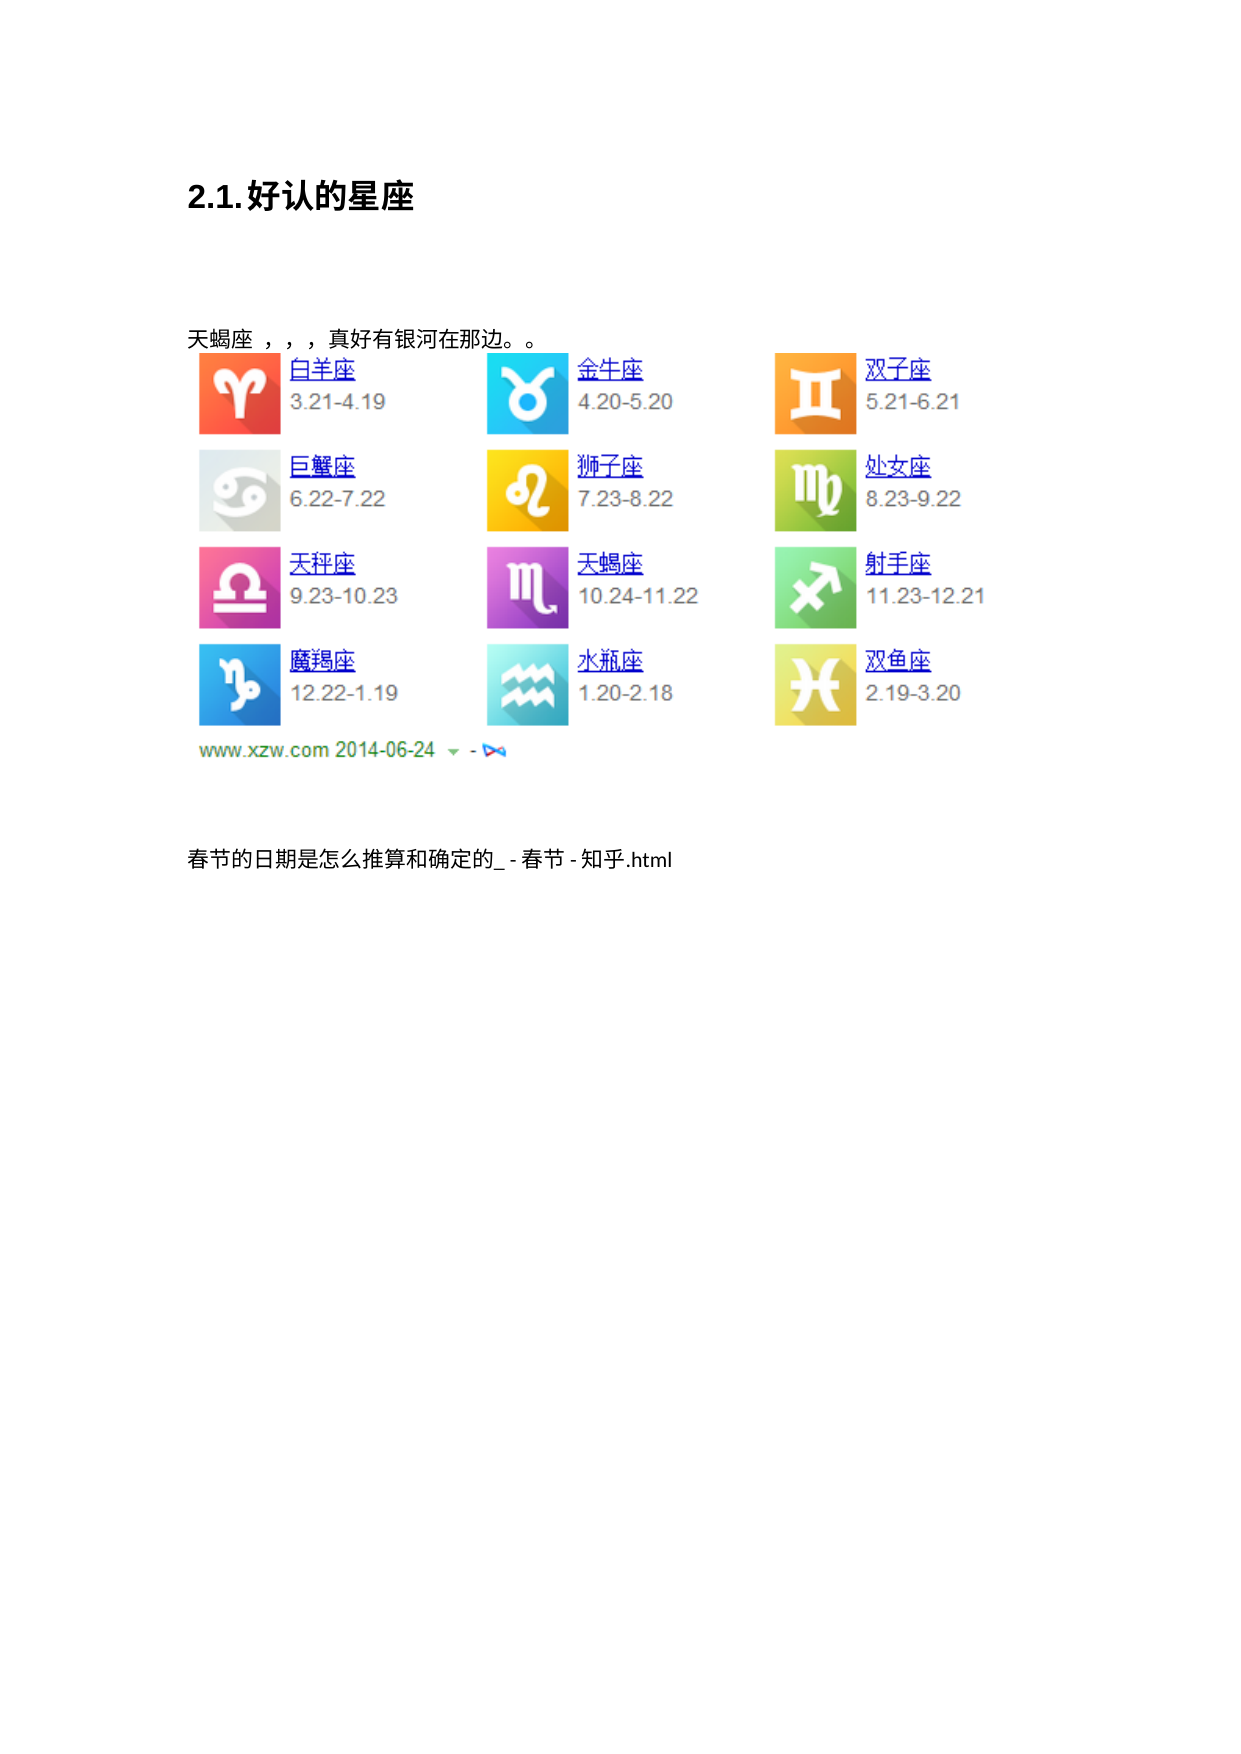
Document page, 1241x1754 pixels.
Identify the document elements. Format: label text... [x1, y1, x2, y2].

text 春节的日期是怎么推算和确定的_ - 春节 - 知乎.html [187, 841, 1053, 874]
text 天蝎座 ，，，真好有银河在那边。。 [187, 321, 1053, 354]
subtitle 好认的星座 [187, 162, 1053, 227]
picture [187, 353, 999, 776]
